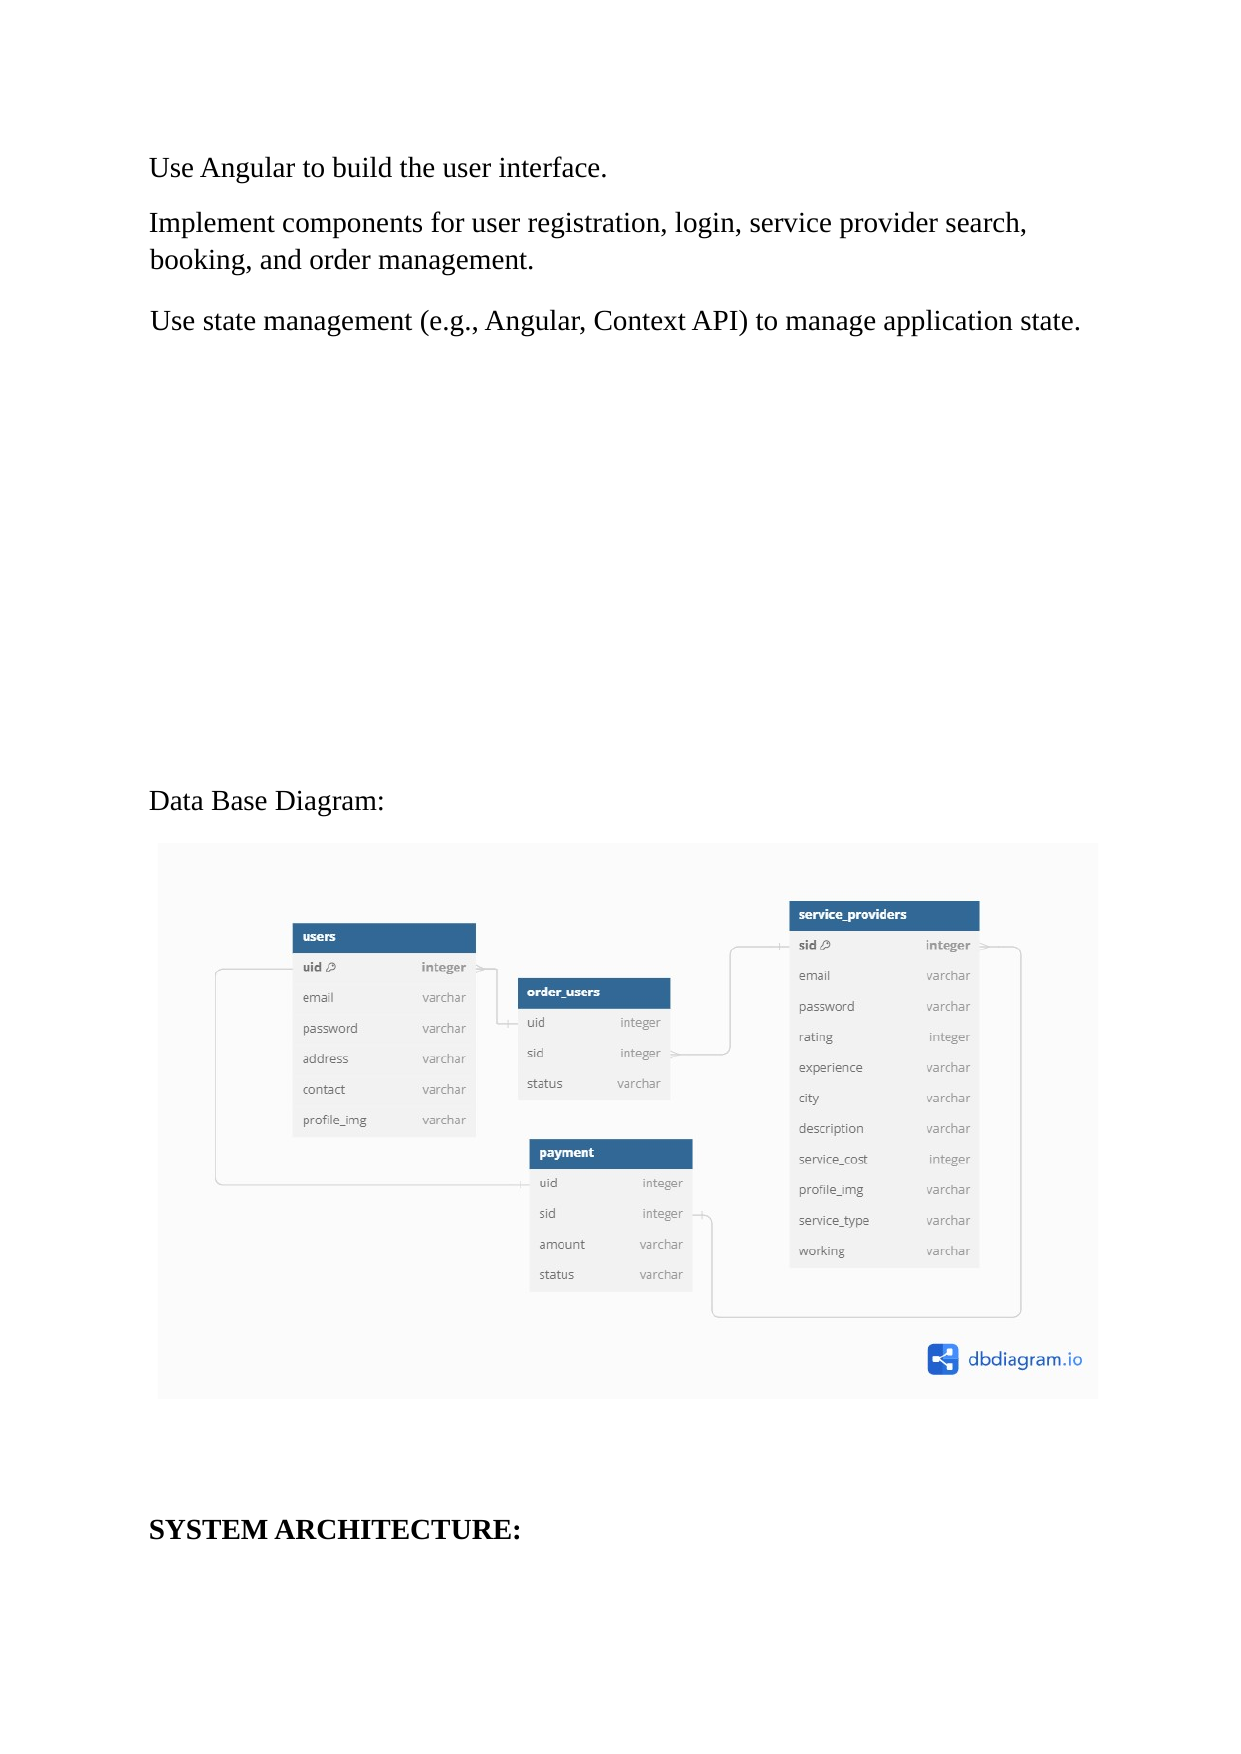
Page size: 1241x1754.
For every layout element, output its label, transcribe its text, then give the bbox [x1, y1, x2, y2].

text Use state management (e.g., Angular, Context API) to manage application state. [150, 303, 1098, 337]
text Implement components for user registration, login, service provider search, booking, and order management. [148, 205, 1098, 276]
picture [157, 843, 1099, 1399]
text SYSTEM ARCHITECTURE: [148, 1512, 544, 1546]
text Data Base Diagram: [148, 783, 1098, 816]
text Use Angular to build the user interface. [148, 150, 1098, 183]
